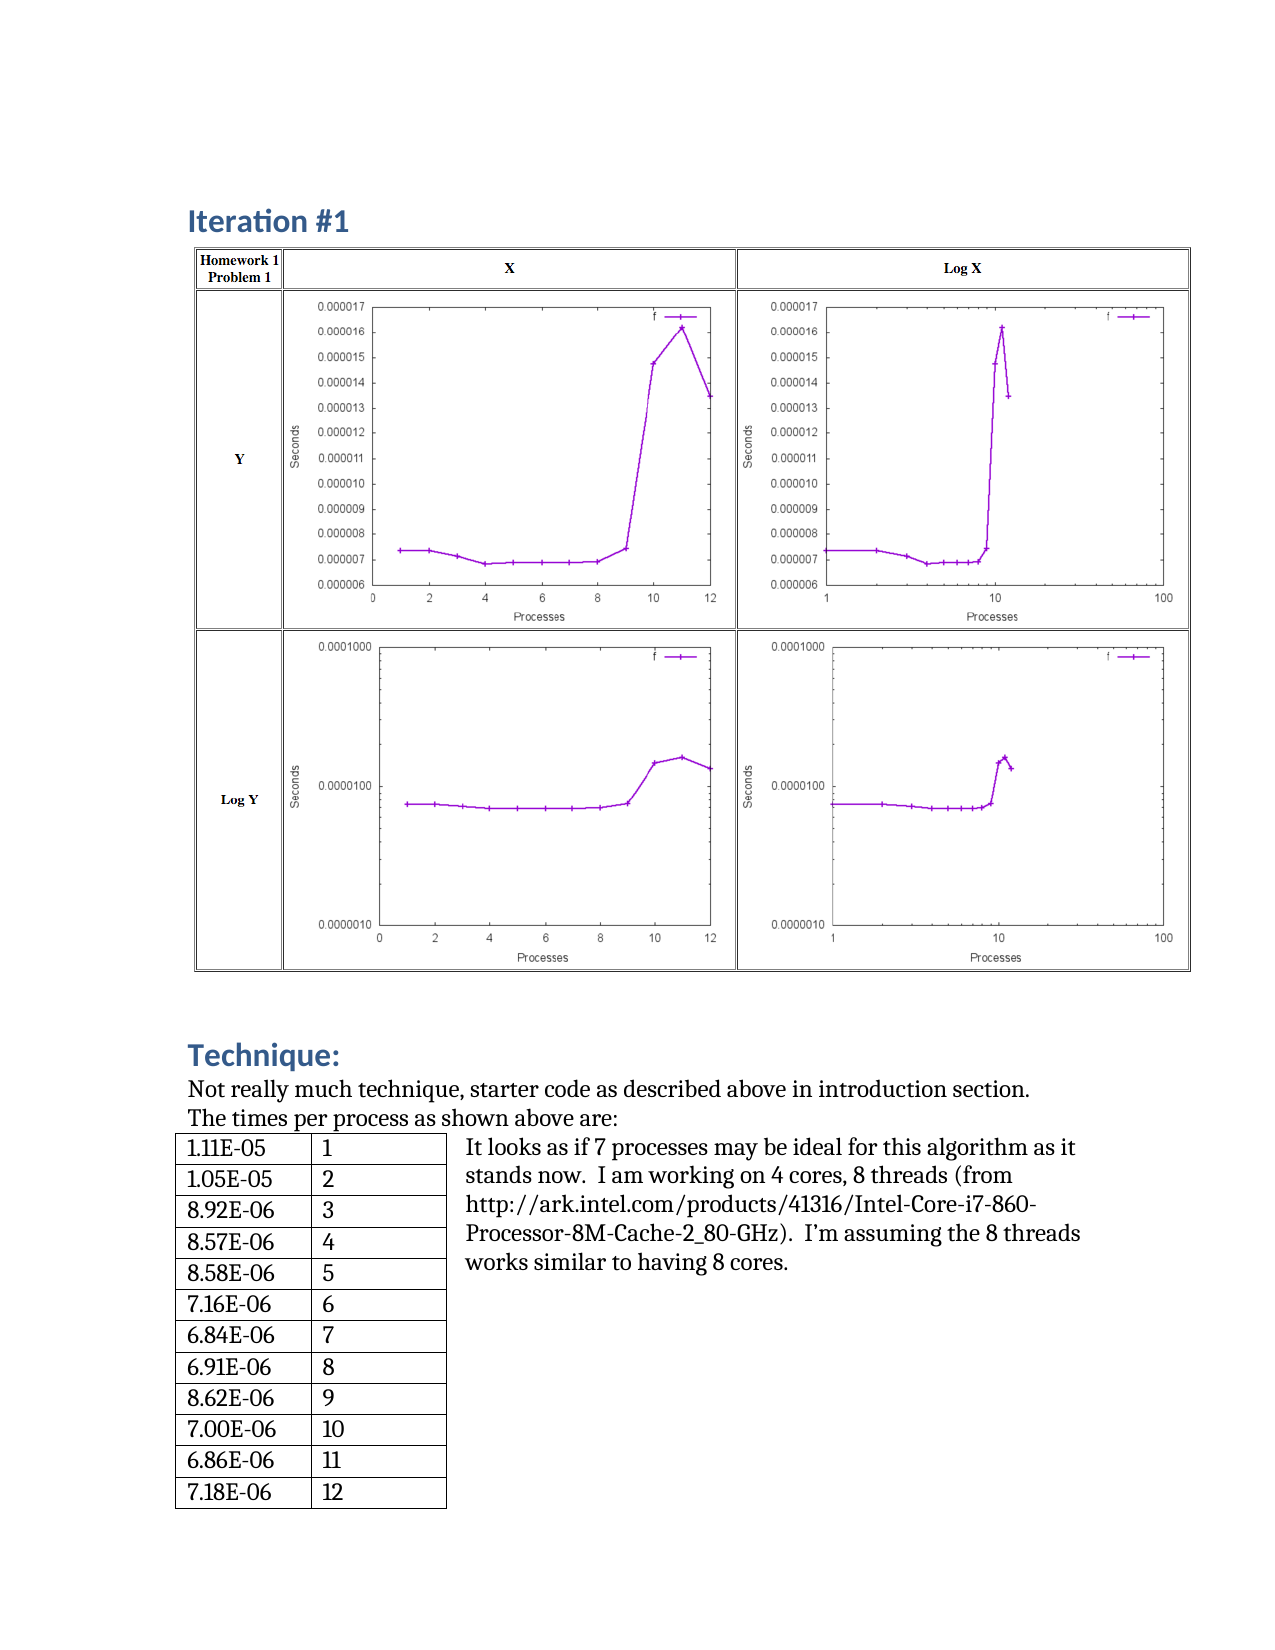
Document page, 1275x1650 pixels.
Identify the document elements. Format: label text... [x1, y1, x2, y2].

table_cell 8.57E-06 [176, 1228, 311, 1258]
picture [187, 240, 1200, 985]
text Not really much technique, starter code as described above in introduction section. [187, 1075, 1087, 1104]
table_cell 6.84E-06 [176, 1321, 311, 1352]
table_cell 7.16E-06 [176, 1290, 311, 1320]
table_cell 7.18E-06 [176, 1478, 311, 1508]
table_cell 8 [312, 1353, 446, 1383]
table_cell 10 [312, 1415, 446, 1445]
table_cell 4 [312, 1228, 446, 1258]
table_cell 6.91E-06 [176, 1353, 311, 1383]
text It looks as if 7 processes may be ideal for this algorithm as it stands now. I am working on 4 cores, 8 threads (from http://ark.intel.com/products/41316/Intel-Core-i7-860-Processor-8M-Cache-2_80-GHz). I’m assuming the 8 threads works similar to having 8 cores. [447, 1133, 1087, 1276]
text The times per process as shown above are: [187, 1104, 1087, 1133]
table_cell 6 [312, 1290, 446, 1320]
table_cell 3 [312, 1196, 446, 1227]
table_cell 5 [312, 1259, 446, 1289]
table_cell 11 [312, 1446, 446, 1477]
table_cell 7 [312, 1321, 446, 1352]
table_header 1 [312, 1134, 446, 1164]
table_cell 8.58E-06 [176, 1259, 311, 1289]
subtitle Technique: [187, 1034, 1087, 1075]
table_cell 8.62E-06 [176, 1384, 311, 1414]
table_cell 12 [312, 1478, 446, 1508]
table_cell 2 [312, 1165, 446, 1195]
table_cell 7.00E-06 [176, 1415, 311, 1445]
table_cell 9 [312, 1384, 446, 1414]
subtitle Iteration #1 [187, 200, 1087, 240]
table_cell 6.86E-06 [176, 1446, 311, 1477]
table_cell 8.92E-06 [176, 1196, 311, 1227]
table_header 1.11E-05 [176, 1134, 311, 1164]
table_cell 1.05E-05 [176, 1165, 311, 1195]
